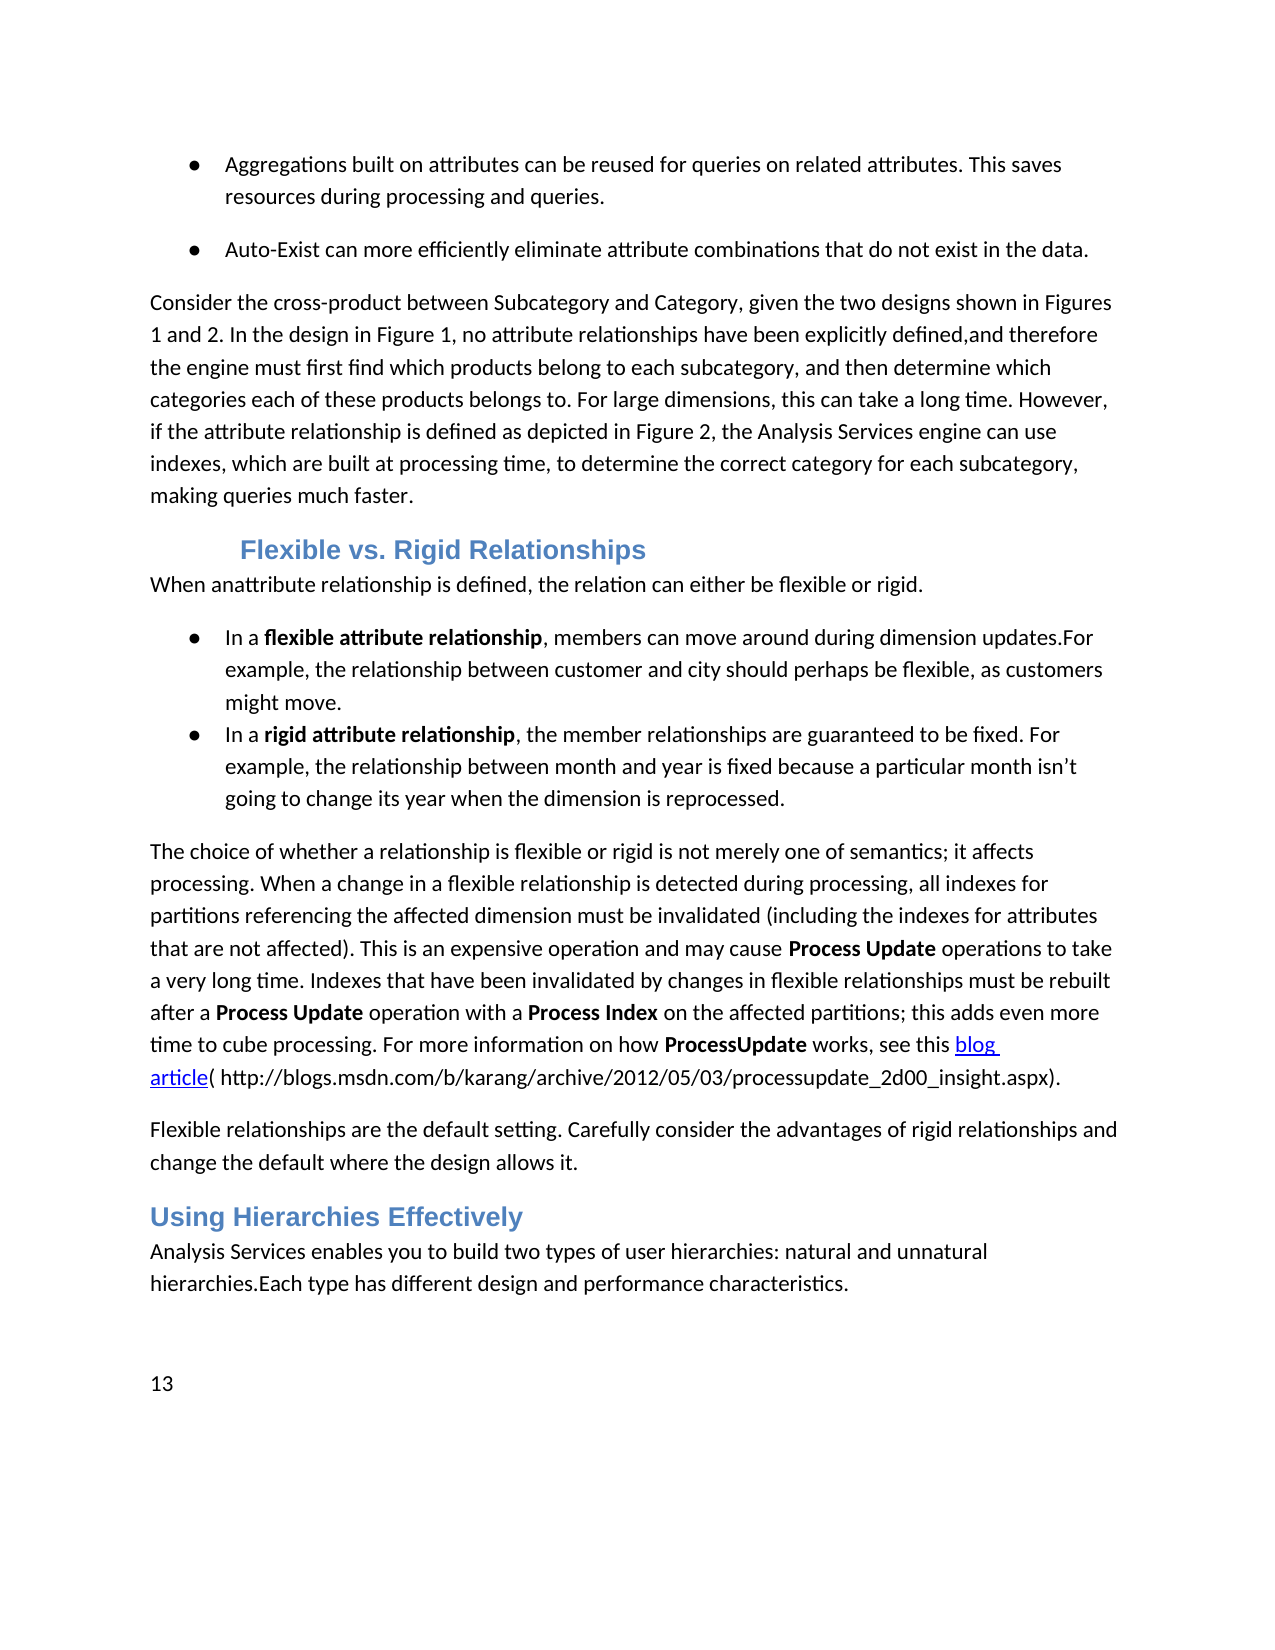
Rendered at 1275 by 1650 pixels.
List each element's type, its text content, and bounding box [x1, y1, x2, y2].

text Analysis Services enables you to build two types of user hierarchies: natural and unnatural hierarchies.Each type has different design and performance characteristics. [150, 1237, 1125, 1297]
list In a rigid attribute relationship, the member relationships are guaranteed to be fixed. For example, the relationship between month and year is fixed because a particular month isn’t going to change its year when the dimension is reprocessed. [187, 720, 1125, 812]
text Consider the cross-product between Subcategory and Category, given the two designs shown in Figures 1 and 2. In the design in Figure 1, no attribute relationships have been explicitly defined,and therefore the engine must first find which products belong to each subcategory, and then determine which categories each of these products belongs to. For large dimensions, this can take a long time. However, if the attribute relationship is defined as depicted in Figure 2, the Analysis Services engine can use indexes, which are built at processing time, to determine the correct category for each subcategory, making queries much faster. [150, 288, 1125, 509]
list Auto-Exist can more efficiently eliminate attribute combinations that do not exist in the data. [187, 235, 1125, 263]
list Aggregations built on attributes can be reused for queries on related attributes. This saves resources during processing and queries. [187, 150, 1125, 210]
subtitle Using Hierarchies Effectively [150, 1201, 1125, 1232]
list In a flexible attribute relationship, members can move around during dimension updates.For example, the relationship between customer and city should perhaps be flexible, as customers might move. [187, 623, 1125, 716]
subtitle Flexible vs. Rigid Relationships [240, 534, 1125, 566]
text When anattribute relationship is defined, the relation can either be flexible or rigid. [150, 570, 1125, 598]
text Flexible relationships are the default setting. Carefully consider the advantages of rigid relationships and change the default where the design allows it. [150, 1116, 1125, 1176]
text The choice of whether a relationship is flexible or rigid is not merely one of semantics; it affects processing. When a change in a flexible relationship is detected during processing, all indexes for partitions referencing the affected dimension must be invalidated (including the indexes for attributes that are not affected). This is an expensive operation and may cause Process Update operations to take a very long time. Indexes that have been invalidated by changes in flexible relationships must be rebuilt after a Process Update operation with a Process Index on the affected partitions; this adds even more time to cube processing. For more information on how ProcessUpdate works, see this blog article( http://blogs.msdn.com/b/karang/archive/2012/05/03/processupdate_2d00_insight.aspx). [150, 837, 1125, 1091]
